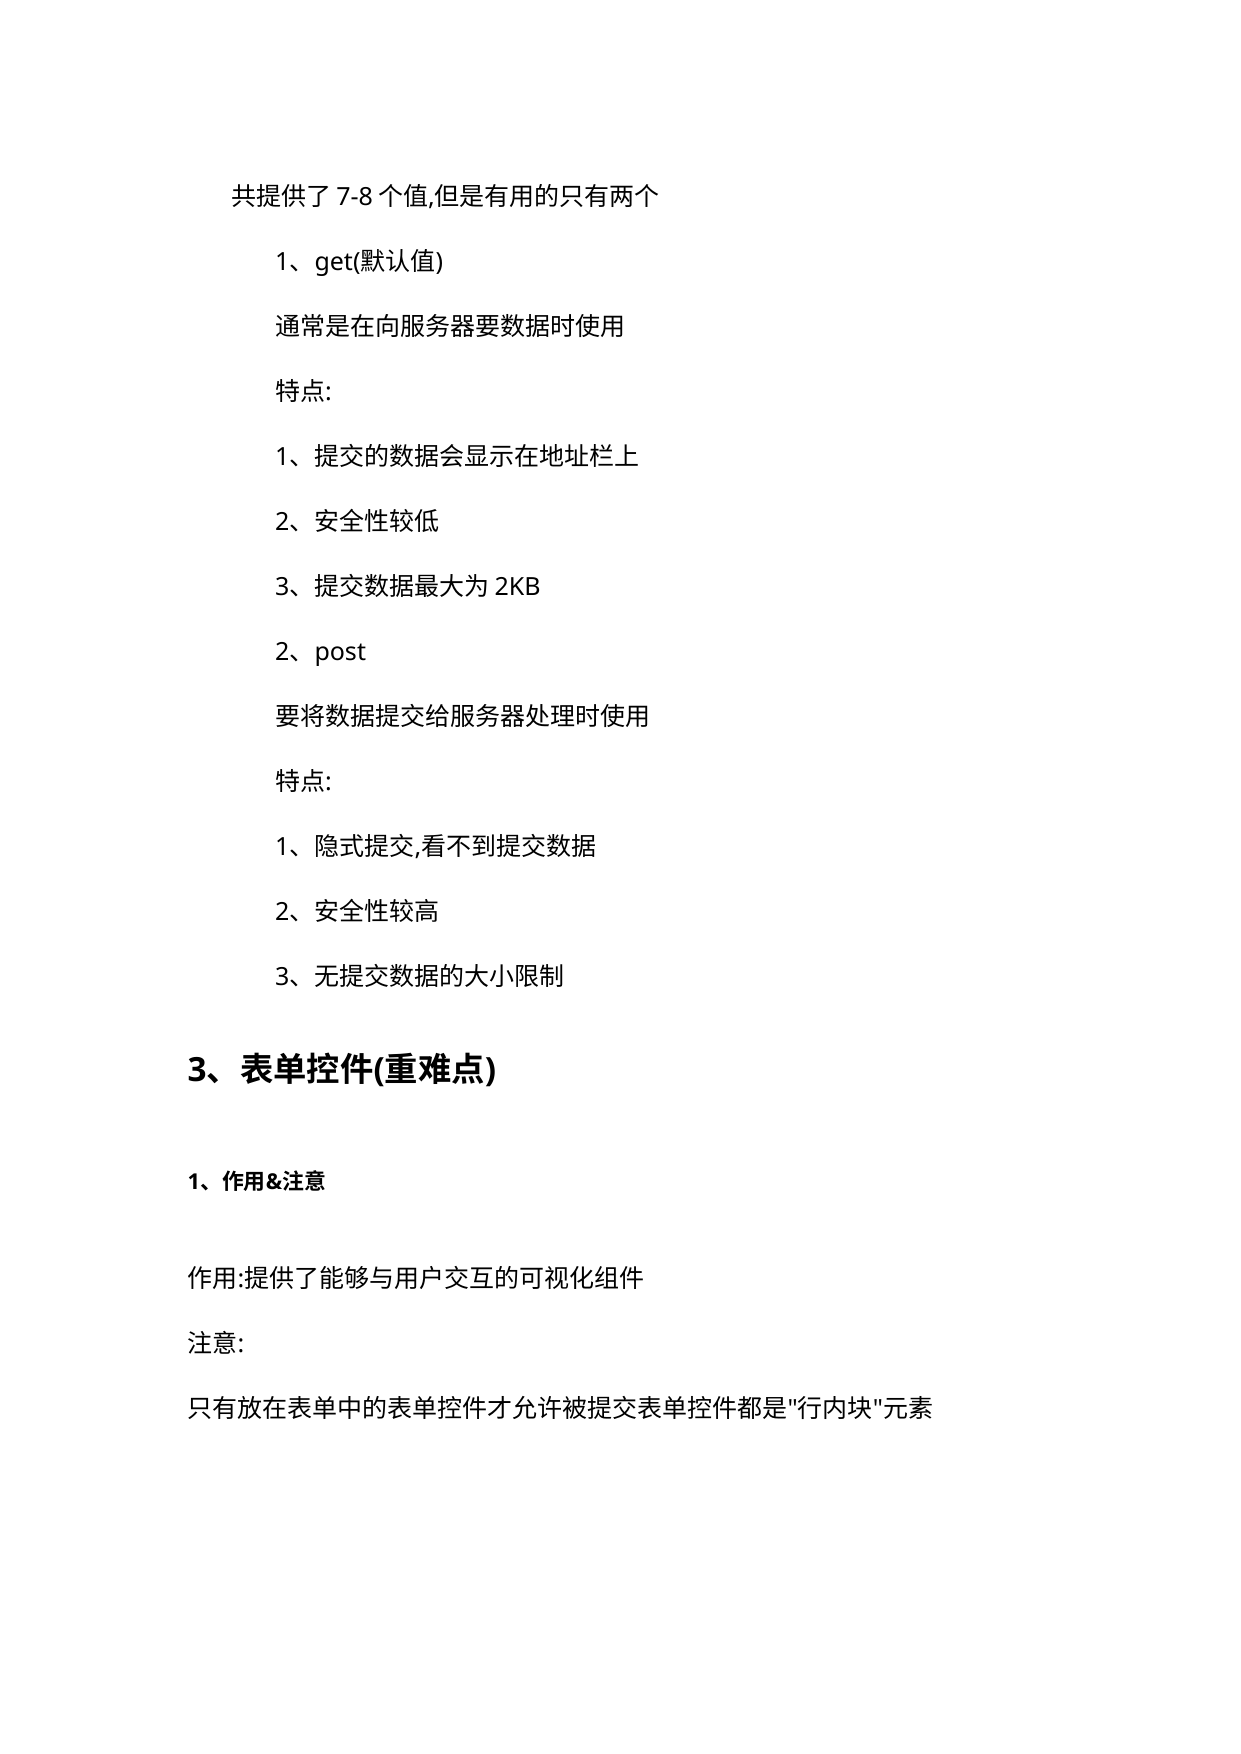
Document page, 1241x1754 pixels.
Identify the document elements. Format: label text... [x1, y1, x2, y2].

subtitle 3、表单控件(重难点) [187, 1034, 1053, 1099]
text 2、post [231, 617, 1053, 682]
text 2、安全性较高 [231, 877, 1053, 942]
text 1、get(默认值) [231, 227, 1053, 292]
text 1、隐式提交,看不到提交数据 [231, 812, 1053, 877]
text 作用:提供了能够与用户交互的可视化组件 [187, 1244, 1053, 1309]
text 只有放在表单中的表单控件才允许被提交表单控件都是"行内块"元素 [187, 1374, 1053, 1439]
text 注意: [187, 1309, 1053, 1374]
text 特点: [231, 747, 1053, 812]
text 要将数据提交给服务器处理时使用 [231, 682, 1053, 747]
text 通常是在向服务器要数据时使用 [231, 292, 1053, 357]
subtitle 1、作用&注意 [187, 1163, 1053, 1196]
text 3、无提交数据的大小限制 [231, 942, 1053, 1007]
text 3、提交数据最大为2KB [231, 552, 1053, 617]
text 特点: [231, 357, 1053, 422]
text 共提供了7-8个值,但是有用的只有两个 [187, 162, 1053, 227]
text 2、安全性较低 [231, 487, 1053, 552]
text 1、提交的数据会显示在地址栏上 [231, 422, 1053, 487]
